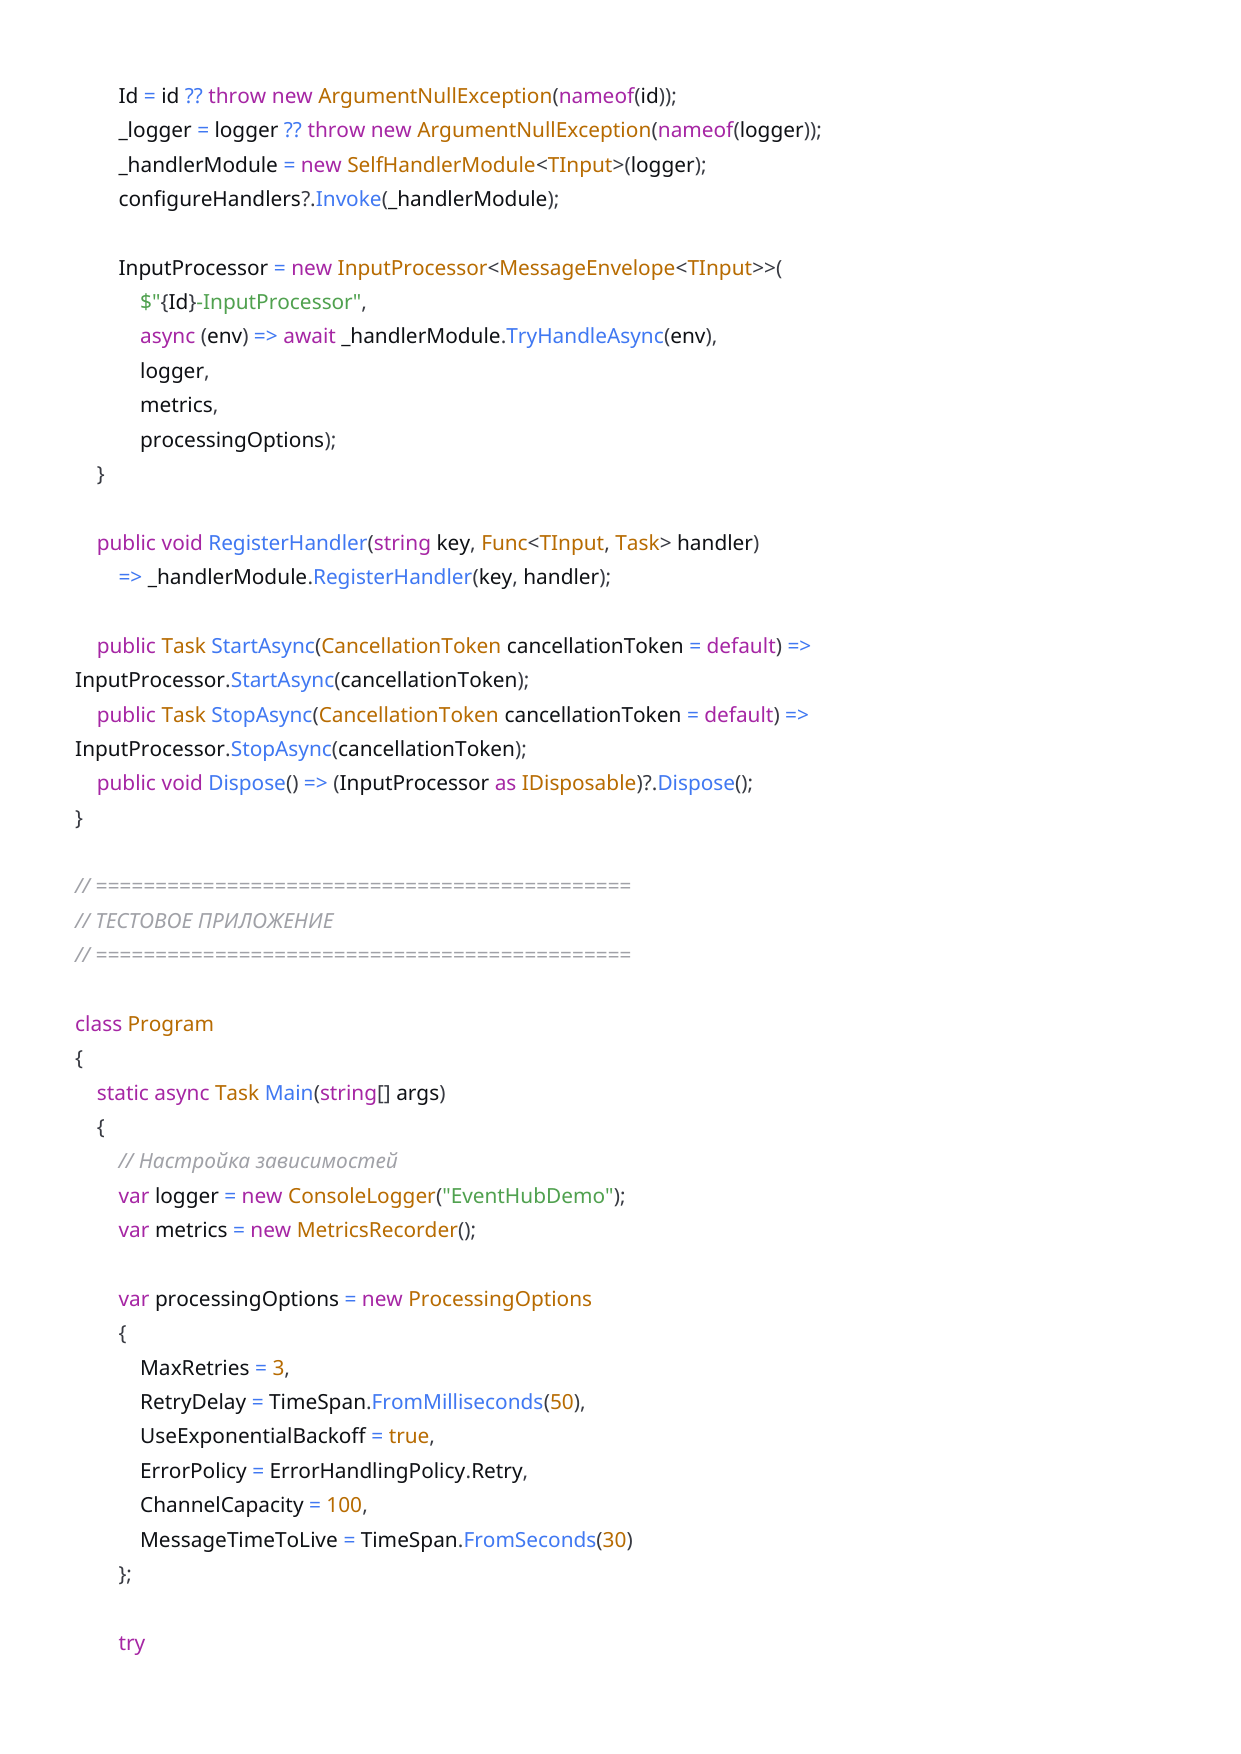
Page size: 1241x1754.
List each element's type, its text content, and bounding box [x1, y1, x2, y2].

text public void Dispose() => (InputProcessor as IDisposable)?.Dispose(); [75, 762, 1165, 797]
text public Task StartAsync(CancellationToken cancellationToken = default) => InputProcessor.StartAsync(cancellationToken); [75, 625, 1165, 694]
text { [75, 1312, 1165, 1347]
text Id = id ?? throw new ArgumentNullException(nameof(id)); [75, 75, 1165, 109]
text } [75, 453, 1165, 487]
text // ============================================= [75, 934, 1165, 969]
text $"{Id}-InputProcessor", [75, 281, 1165, 316]
text class Program [75, 1003, 1165, 1037]
text MessageTimeToLive = TimeSpan.FromSeconds(30) [75, 1519, 1165, 1553]
text } [75, 797, 1165, 831]
text => _handlerModule.RegisterHandler(key, handler); [75, 556, 1165, 591]
text // Настройка зависимостей [75, 1141, 1165, 1175]
text static async Task Main(string[] args) [75, 1072, 1165, 1106]
text ChannelCapacity = 100, [75, 1484, 1165, 1519]
text _handlerModule = new SelfHandlerModule<TInput>(logger); [75, 144, 1165, 178]
text processingOptions); [75, 419, 1165, 453]
text public void RegisterHandler(string key, Func<TInput, Task> handler) [75, 522, 1165, 556]
text metrics, [75, 384, 1165, 419]
text configureHandlers?.Invoke(_handlerModule); [75, 178, 1165, 212]
text { [75, 1106, 1165, 1141]
text // ТЕСТОВОЕ ПРИЛОЖЕНИЕ [75, 900, 1165, 934]
text _logger = logger ?? throw new ArgumentNullException(nameof(logger)); [75, 109, 1165, 144]
text async (env) => await _handlerModule.TryHandleAsync(env), [75, 316, 1165, 350]
text var metrics = new MetricsRecorder(); [75, 1209, 1165, 1244]
text MaxRetries = 3, [75, 1347, 1165, 1381]
text logger, [75, 350, 1165, 384]
text RetryDelay = TimeSpan.FromMilliseconds(50), [75, 1381, 1165, 1416]
text }; [75, 1553, 1165, 1587]
text { [75, 1037, 1165, 1072]
text var logger = new ConsoleLogger("EventHubDemo"); [75, 1175, 1165, 1209]
text // ============================================= [75, 866, 1165, 900]
text public Task StopAsync(CancellationToken cancellationToken = default) => InputProcessor.StopAsync(cancellationToken); [75, 694, 1165, 762]
text UseExponentialBackoff = true, [75, 1416, 1165, 1450]
text try [75, 1622, 1165, 1656]
text InputProcessor = new InputProcessor<MessageEnvelope<TInput>>( [75, 247, 1165, 281]
text var processingOptions = new ProcessingOptions [75, 1278, 1165, 1312]
text ErrorPolicy = ErrorHandlingPolicy.Retry, [75, 1450, 1165, 1484]
